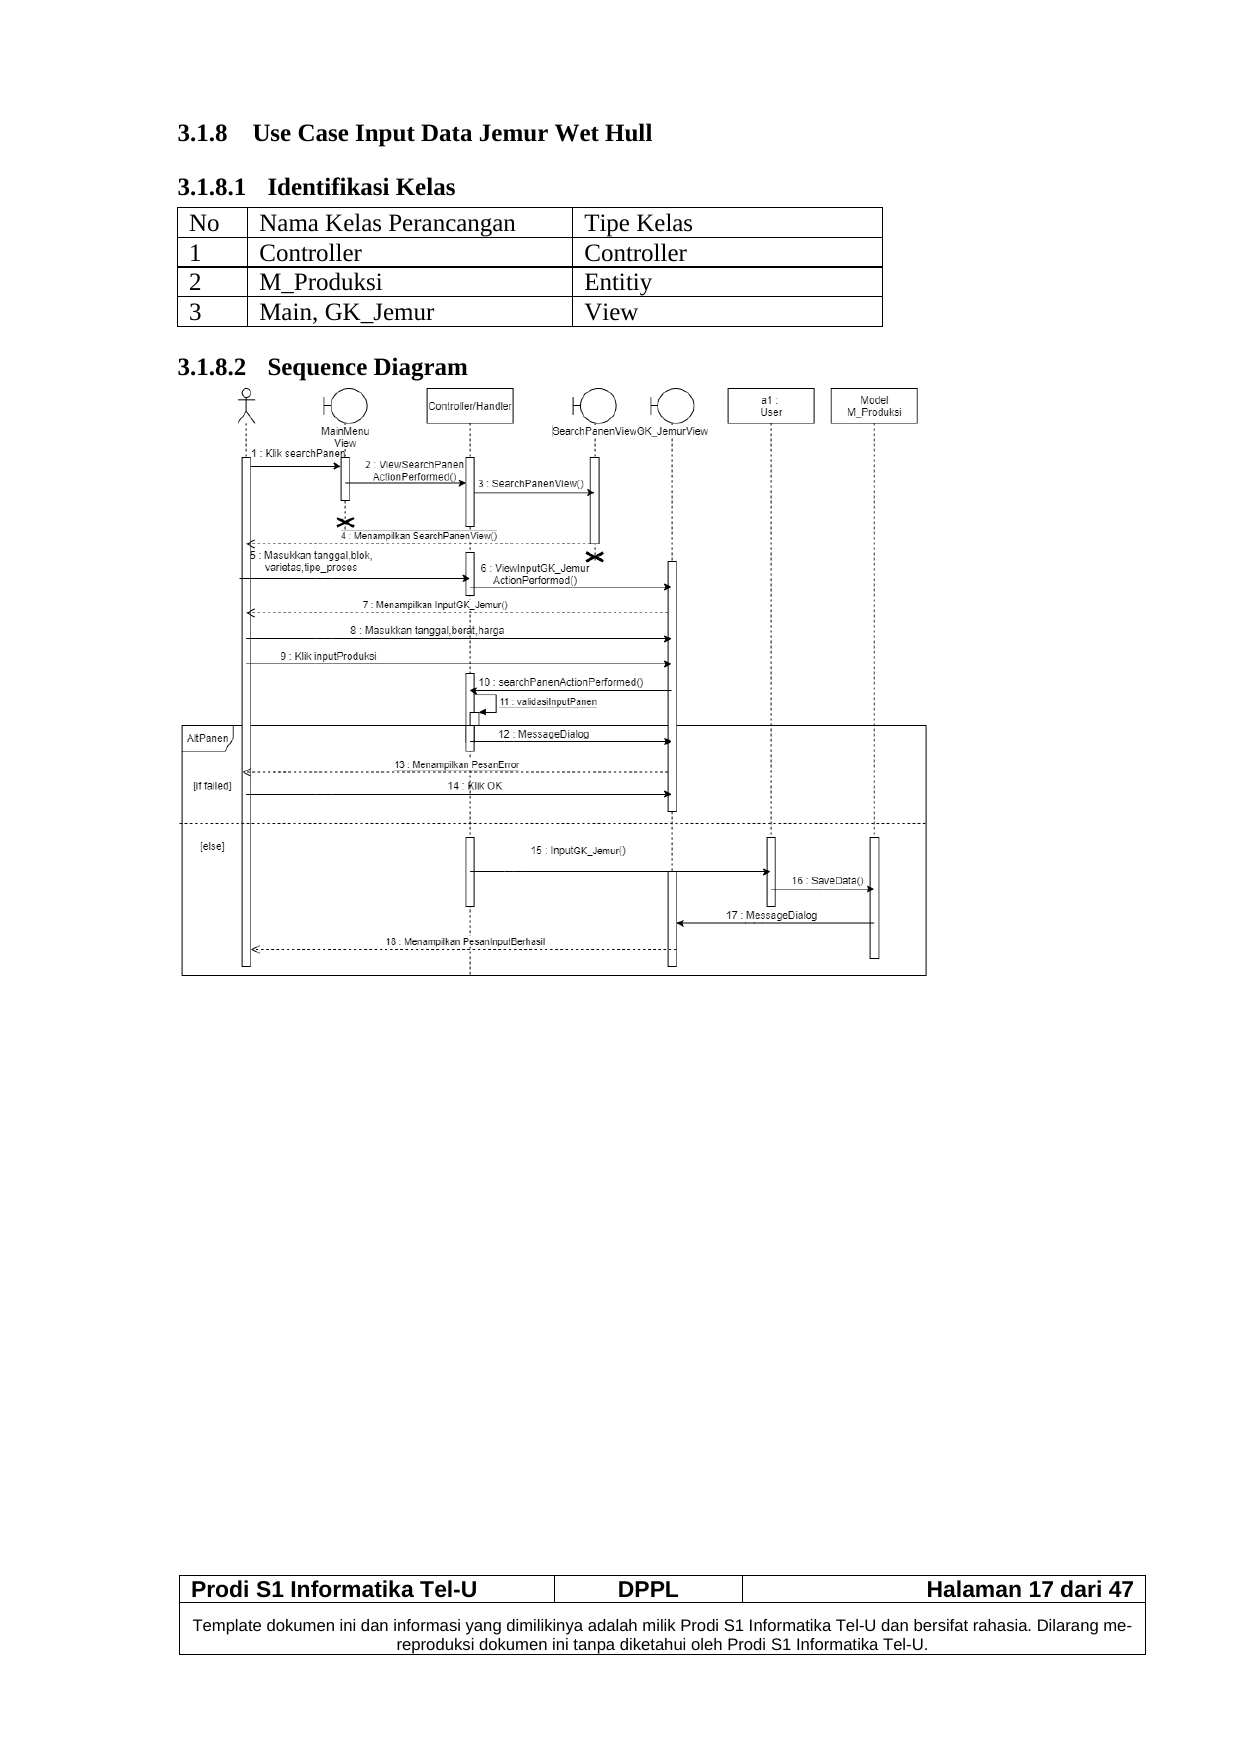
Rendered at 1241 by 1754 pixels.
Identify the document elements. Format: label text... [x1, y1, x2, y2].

table_header Tipe Kelas [573, 208, 882, 237]
subtitle Identifikasi Kelas [177, 172, 1122, 201]
picture [177, 387, 929, 978]
table_cell View [573, 297, 882, 326]
table_cell 2 [178, 268, 247, 296]
table_cell Entitiy [573, 268, 882, 296]
table_cell M_Produksi [248, 268, 572, 296]
table_header Nama Kelas Perancangan [248, 208, 572, 237]
table_cell 3 [178, 297, 247, 326]
table_cell Controller [248, 238, 572, 266]
table_cell Controller [573, 238, 882, 266]
table_cell Main, GK_Jemur [248, 297, 572, 326]
subtitle Use Case Input Data Jemur Wet Hull [177, 118, 1122, 147]
table_cell 1 [178, 238, 247, 266]
subtitle Sequence Diagram [177, 352, 1122, 381]
table_header No [178, 208, 247, 237]
